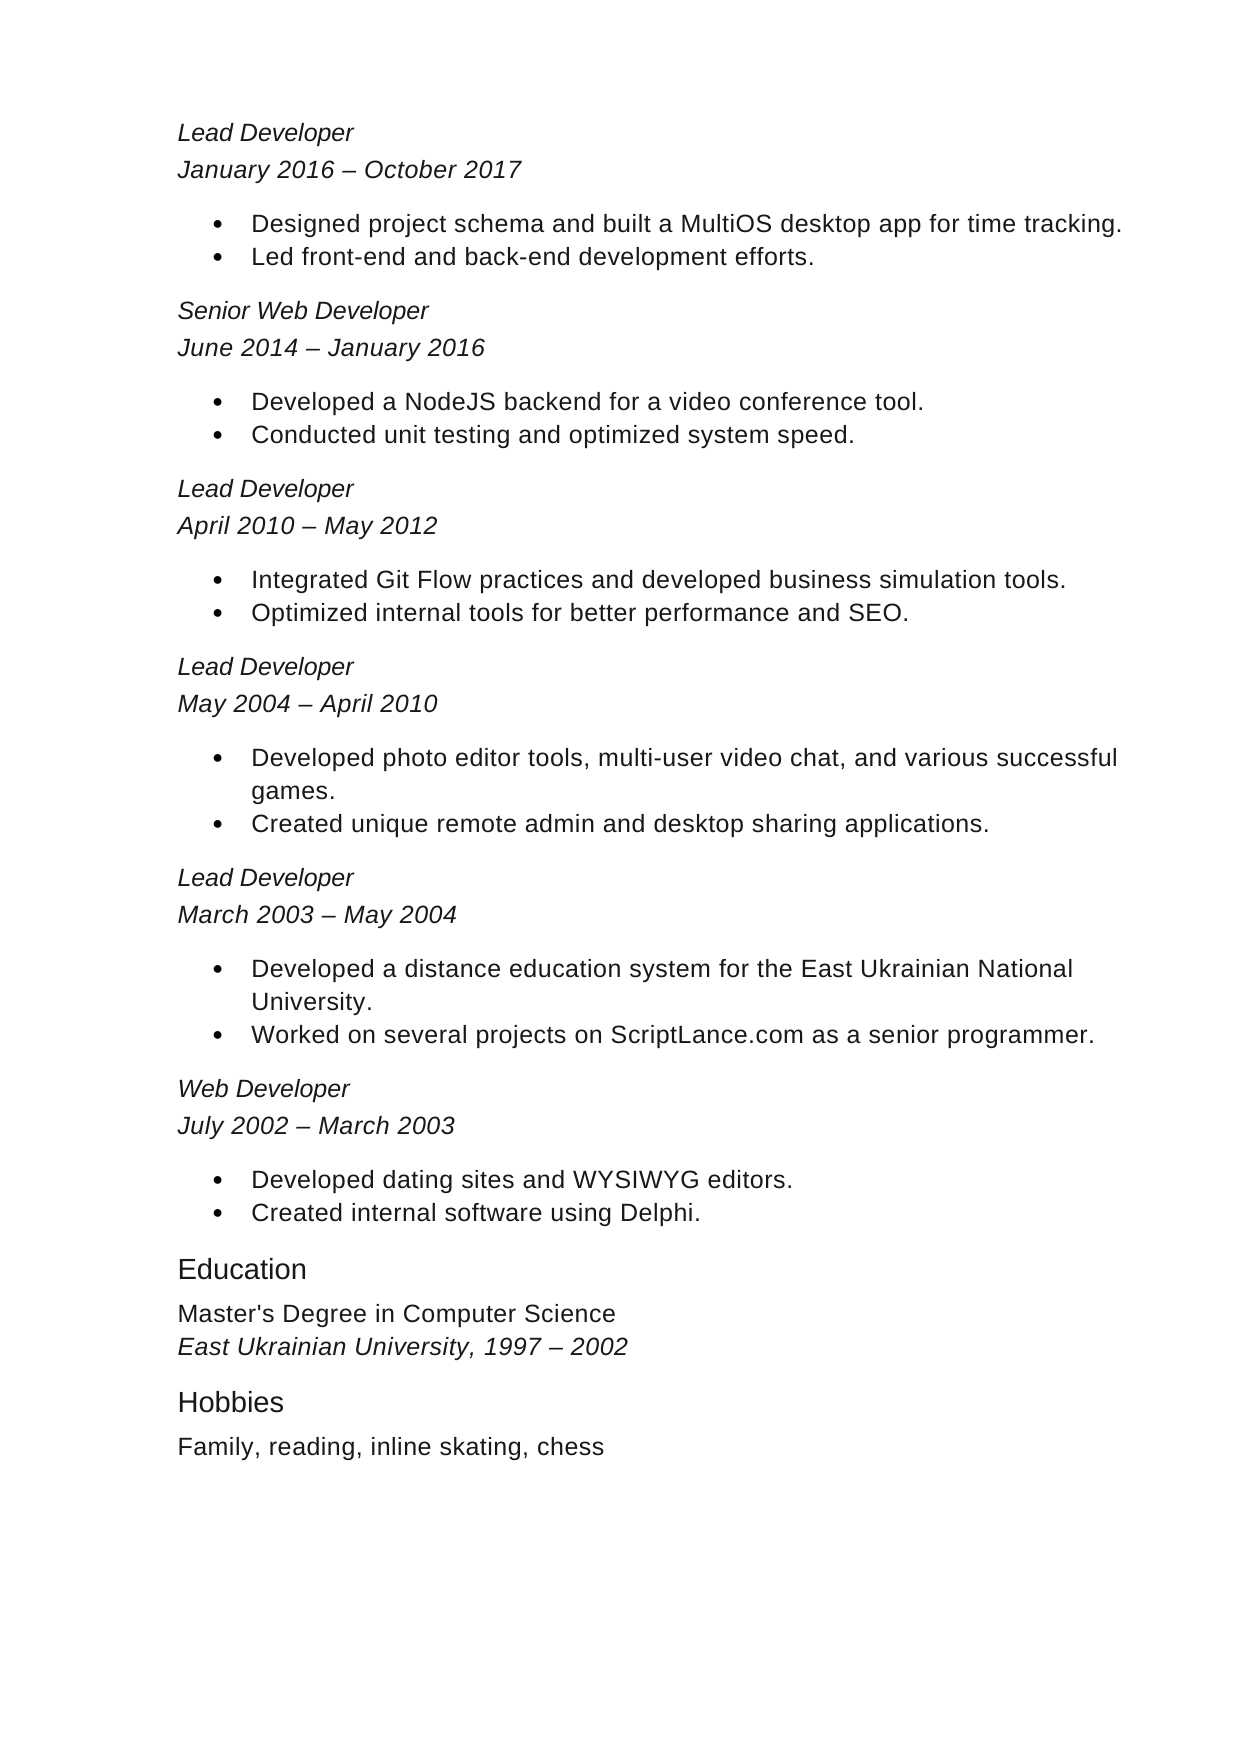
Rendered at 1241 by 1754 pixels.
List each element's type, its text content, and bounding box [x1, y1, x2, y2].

subtitle Lead Developer [177, 474, 1152, 503]
subtitle Lead Developer [177, 118, 1152, 147]
subtitle Web Developer [177, 1074, 1152, 1102]
subtitle Lead Developer [177, 863, 1152, 892]
subtitle Education [177, 1252, 1152, 1285]
subtitle Hobbies [177, 1385, 1152, 1419]
list Optimized internal tools for better performance and SEO. [213, 598, 1152, 627]
text April 2010 – May 2012 [177, 511, 1152, 540]
list Created internal software using Delphi. [213, 1198, 1152, 1227]
list Worked on several projects on ScriptLance.com as a senior programmer. [213, 1020, 1152, 1049]
list Developed a NodeJS backend for a video conference tool. [213, 387, 1152, 416]
subtitle Senior Web Developer [177, 296, 1152, 325]
text January 2016 – October 2017 [177, 155, 1152, 184]
list Developed photo editor tools, multi-user video chat, and various successful games. [213, 743, 1152, 805]
list Led front-end and back-end development efforts. [213, 242, 1152, 271]
list Developed a distance education system for the East Ukrainian National University. [213, 954, 1152, 1016]
text Family, reading, inline skating, chess [177, 1432, 1152, 1461]
list Designed project schema and built a MultiOS desktop app for time tracking. [213, 209, 1152, 238]
list Developed dating sites and WYSIWYG editors. [213, 1165, 1152, 1193]
text March 2003 – May 2004 [177, 900, 1152, 929]
list Created unique remote admin and desktop sharing applications. [213, 809, 1152, 838]
subtitle Lead Developer [177, 652, 1152, 681]
list Conducted unit testing and optimized system speed. [213, 420, 1152, 449]
list Integrated Git Flow practices and developed business simulation tools. [213, 565, 1152, 594]
text May 2004 – April 2010 [177, 689, 1152, 718]
text July 2002 – March 2003 [177, 1111, 1152, 1140]
text Master's Degree in Computer Science East Ukrainian University, 1997 – 2002 [177, 1298, 1152, 1360]
text June 2014 – January 2016 [177, 333, 1152, 362]
